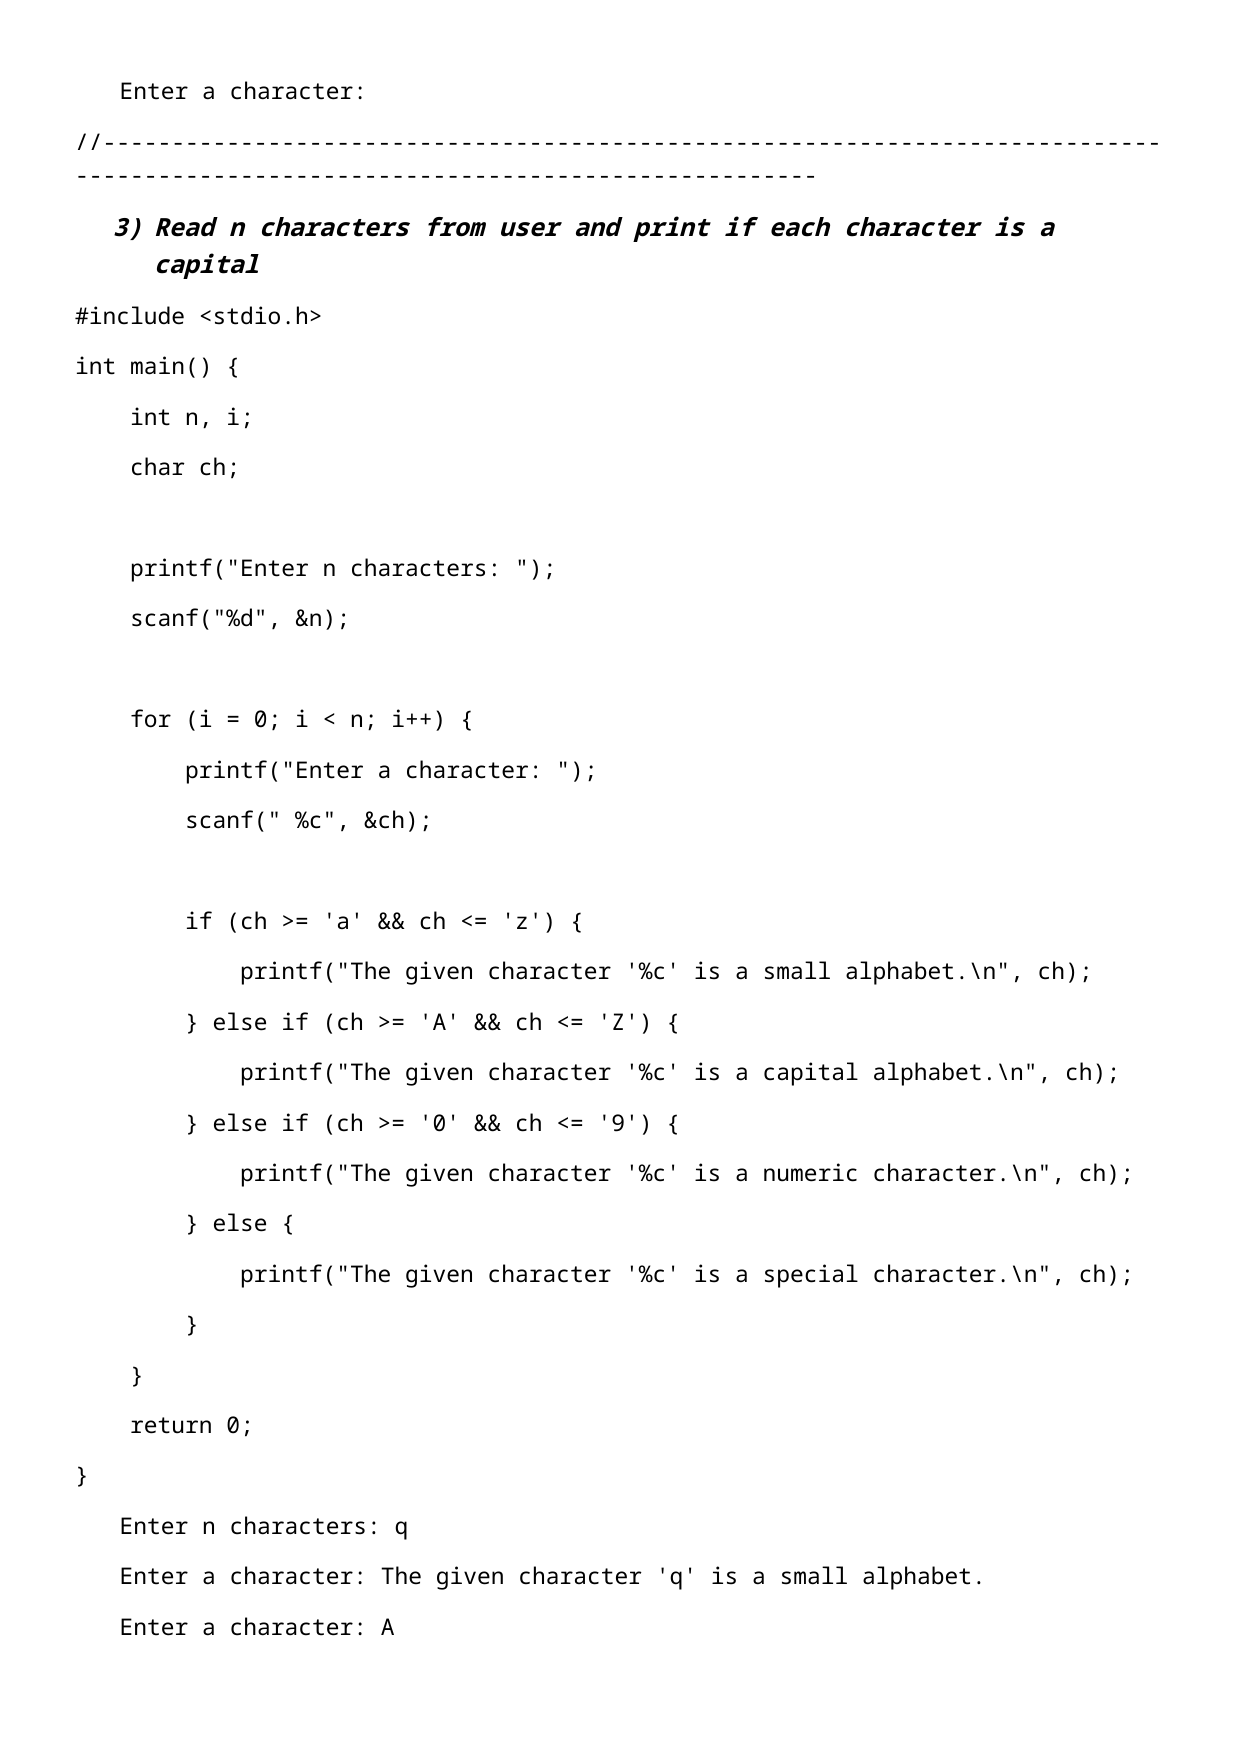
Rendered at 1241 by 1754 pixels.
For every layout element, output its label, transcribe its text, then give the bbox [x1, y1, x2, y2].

text Enter a character: The given character 'q' is a small alphabet. [119, 1560, 1165, 1591]
text return 0; [75, 1409, 1165, 1440]
text } [75, 1308, 1165, 1339]
text //----------------------------------------------------------------------------------------------------------------------------------- [75, 125, 1165, 190]
text int n, i; [75, 401, 1165, 432]
list Read n characters from user and print if each character is a capital [112, 209, 1165, 280]
text scanf("%d", &n); [75, 602, 1165, 633]
text } [75, 1459, 1165, 1491]
text } else if (ch >= '0' && ch <= '9') { [75, 1106, 1165, 1138]
text #include <stdio.h> [75, 300, 1165, 331]
text Enter n characters: q [119, 1510, 1165, 1541]
text printf("The given character '%c' is a capital alphabet.\n", ch); [75, 1056, 1165, 1087]
text printf("The given character '%c' is a special character.\n", ch); [75, 1258, 1165, 1289]
text } else { [75, 1207, 1165, 1238]
text Enter a character: [119, 75, 1165, 106]
text printf("The given character '%c' is a small alphabet.\n", ch); [75, 955, 1165, 986]
text int main() { [75, 350, 1165, 381]
text printf("Enter n characters: "); [75, 552, 1165, 583]
text scanf(" %c", &ch); [75, 804, 1165, 835]
text } [75, 1358, 1165, 1390]
text } else if (ch >= 'A' && ch <= 'Z') { [75, 1006, 1165, 1037]
text char ch; [75, 451, 1165, 482]
text for (i = 0; i < n; i++) { [75, 703, 1165, 734]
text printf("Enter a character: "); [75, 753, 1165, 785]
text Enter a character: A [119, 1611, 1165, 1642]
text if (ch >= 'a' && ch <= 'z') { [75, 905, 1165, 936]
text printf("The given character '%c' is a numeric character.\n", ch); [75, 1157, 1165, 1188]
